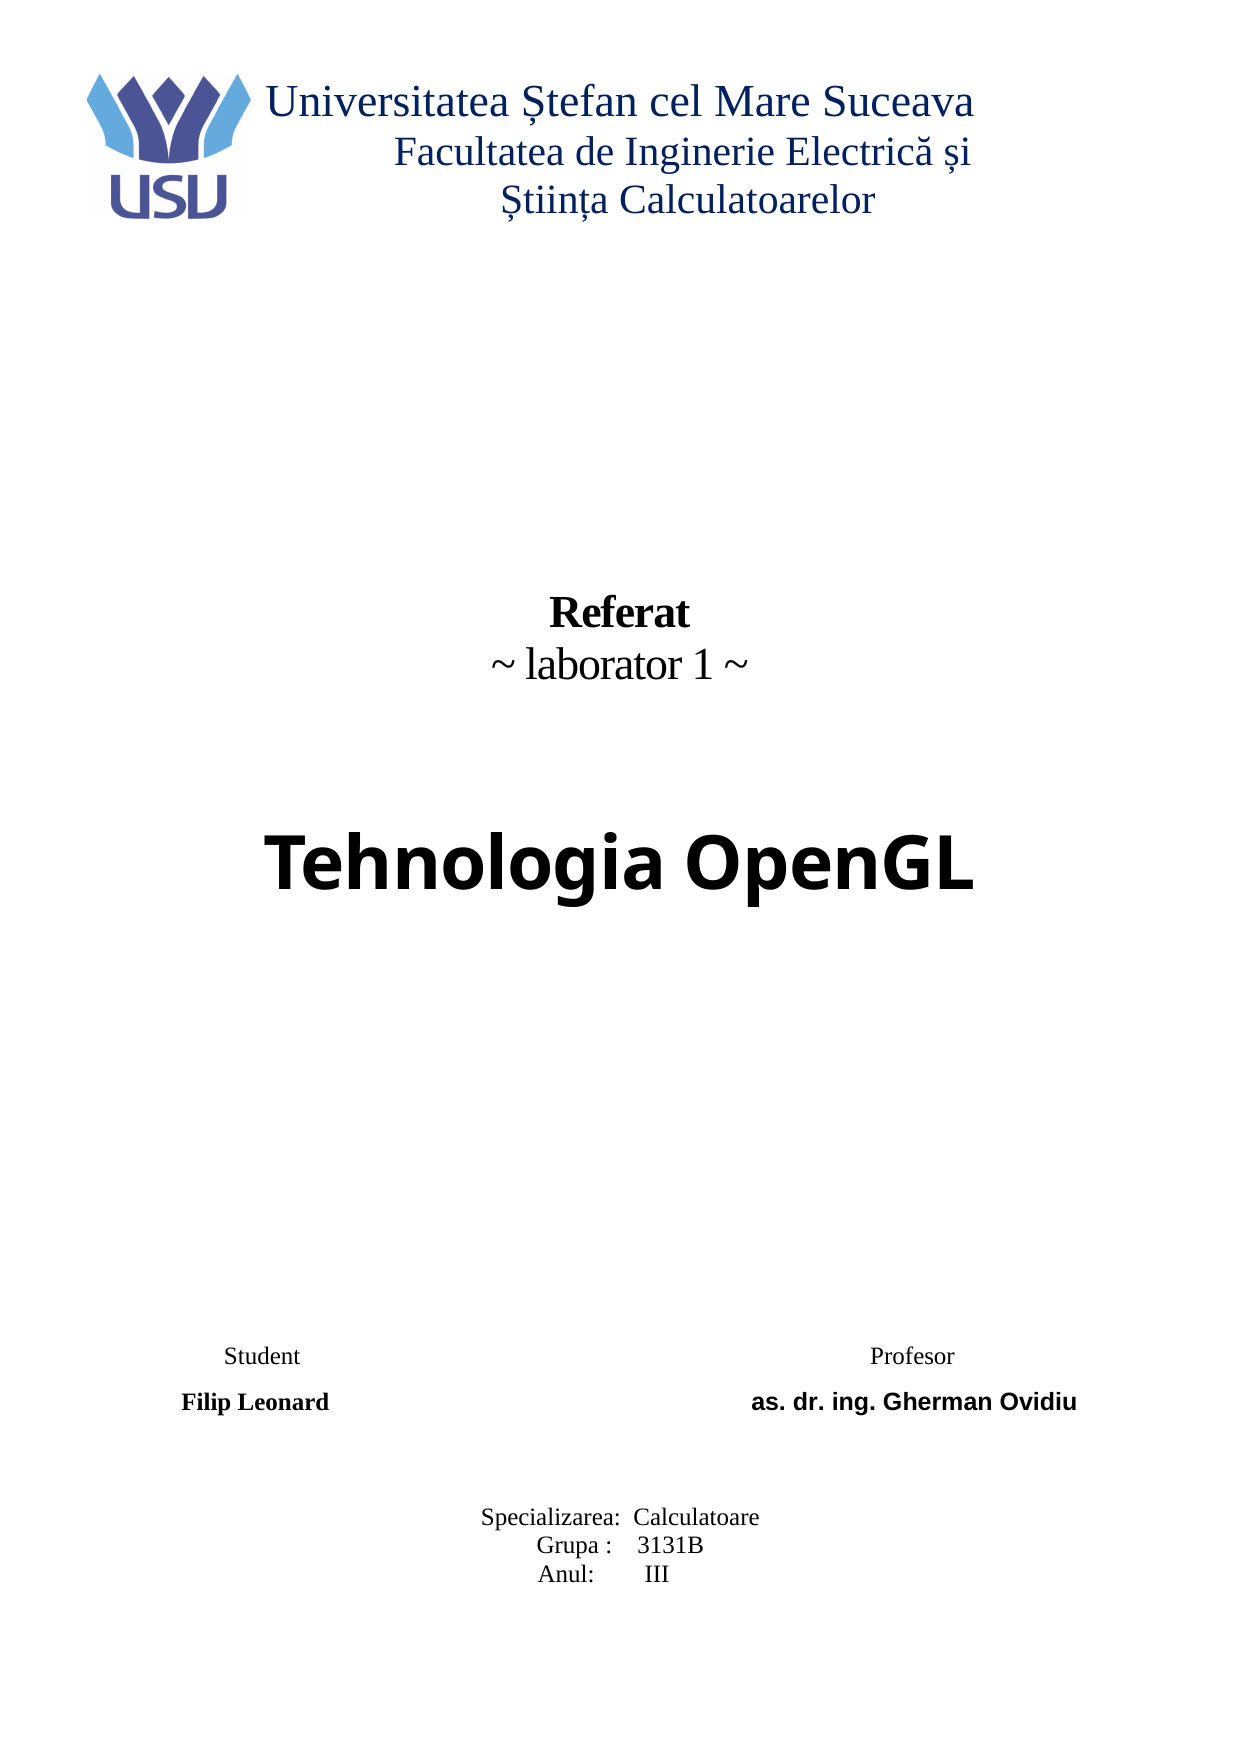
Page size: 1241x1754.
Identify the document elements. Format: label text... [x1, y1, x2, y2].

text Filip Leonard as. dr. ing. Gherman Ovidiu [150, 1387, 1090, 1415]
text Student Profesor [150, 1341, 1090, 1370]
text Grupa : 3131B [150, 1530, 1090, 1559]
title ~ laborator 1 ~ [150, 637, 1090, 690]
title Tehnologia OpenGL [150, 809, 1090, 912]
picture [86, 73, 251, 219]
text Specializarea: Calculatoare [150, 1502, 1090, 1530]
text Anul: III [519, 1559, 1090, 1588]
title Referat [150, 584, 1090, 637]
